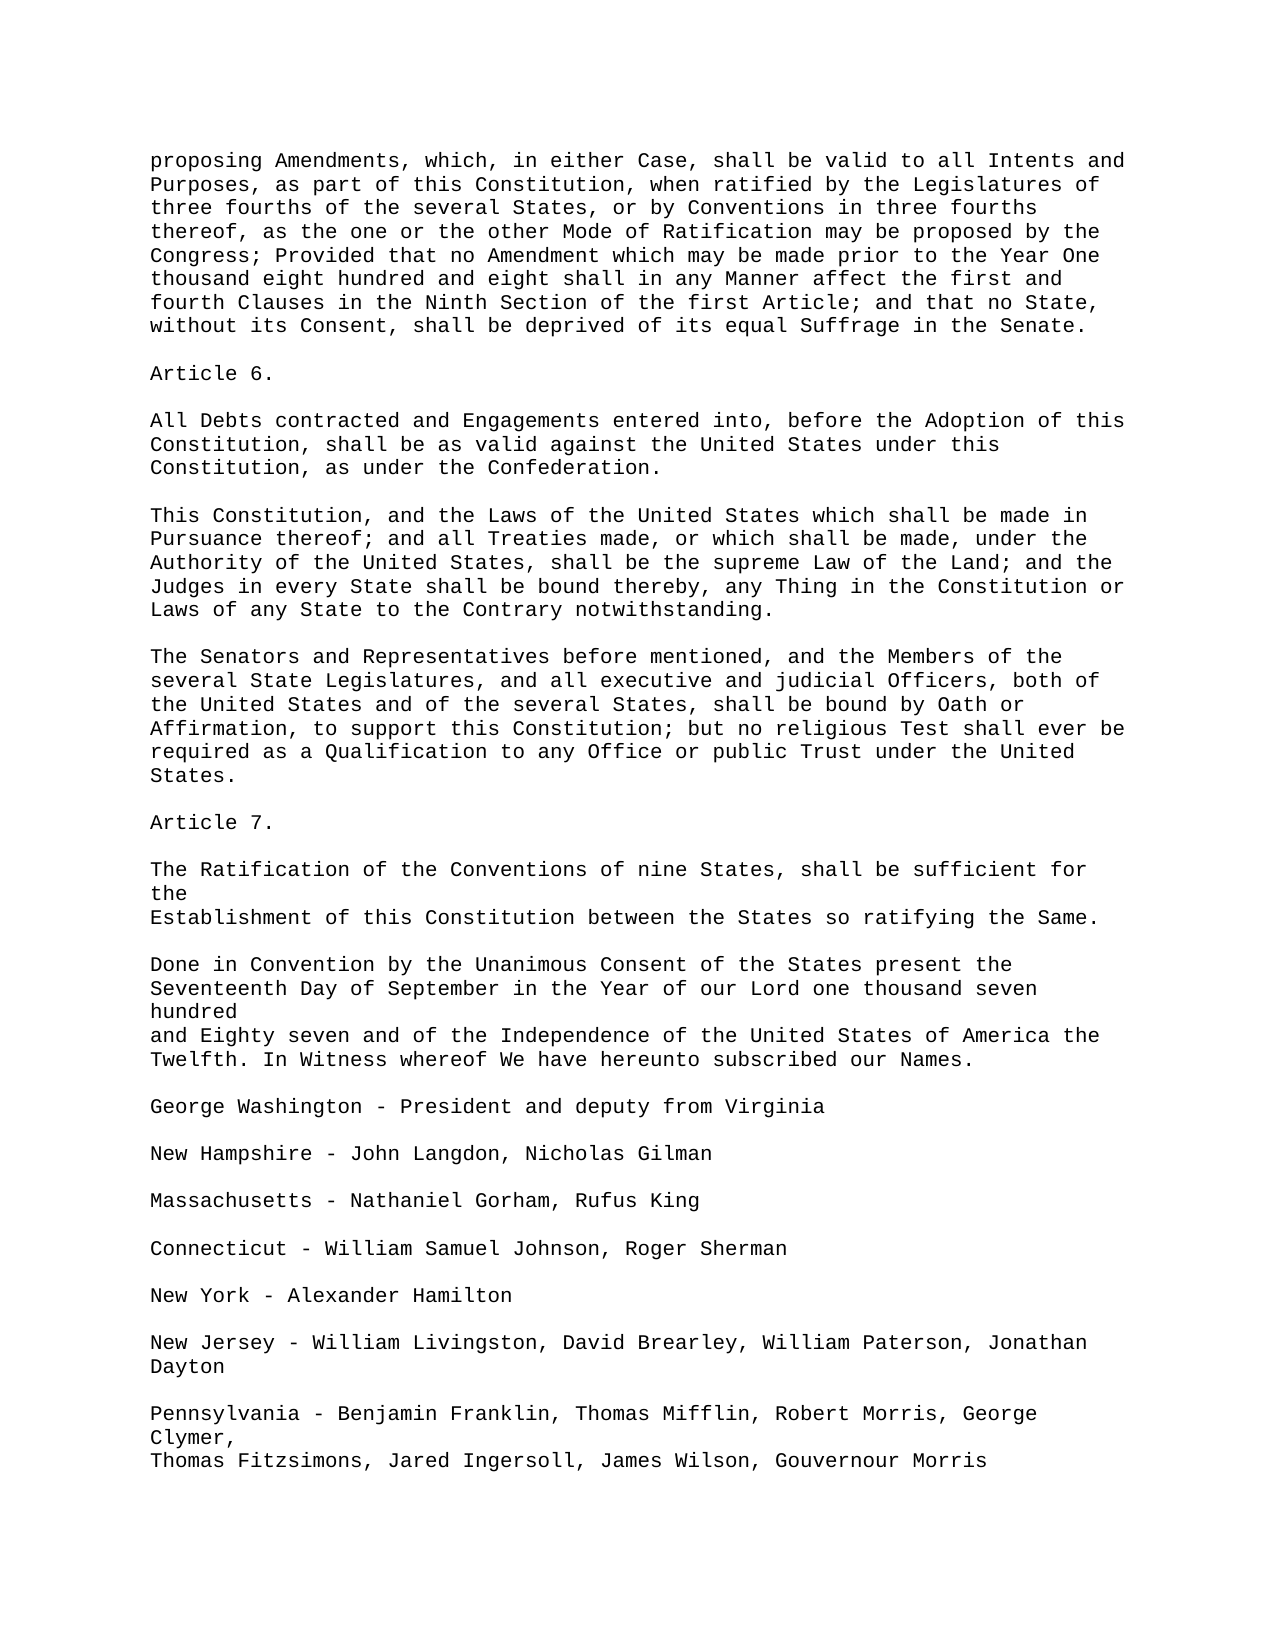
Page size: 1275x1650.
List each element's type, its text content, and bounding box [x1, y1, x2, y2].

text Judges in every State shall be bound thereby, any Thing in the Constitution or [150, 576, 1125, 599]
text Constitution, shall be as valid against the United States under this [150, 434, 1125, 457]
text Seventeenth Day of September in the Year of our Lord one thousand seven hundred [150, 978, 1125, 1025]
text fourth Clauses in the Ninth Section of the first Article; and that no State, [150, 292, 1125, 316]
text Connecticut - William Samuel Johnson, Roger Sherman [150, 1238, 1125, 1261]
text This Constitution, and the Laws of the United States which shall be made in [150, 505, 1125, 528]
text Congress; Provided that no Amendment which may be made prior to the Year One [150, 244, 1125, 268]
text States. [150, 765, 1125, 788]
text Massachusetts - Nathaniel Gorham, Rufus King [150, 1190, 1125, 1214]
text Purposes, as part of this Constitution, when ratified by the Legislatures of [150, 174, 1125, 197]
text and Eighty seven and of the Independence of the United States of America the [150, 1025, 1125, 1048]
text Thomas Fitzsimons, Jared Ingersoll, James Wilson, Gouvernour Morris [150, 1451, 1125, 1474]
text Twelfth. In Witness whereof We have hereunto subscribed our Names. [150, 1048, 1125, 1072]
text Authority of the United States, shall be the supreme Law of the Land; and the [150, 552, 1125, 576]
text New Hampshire - John Langdon, Nicholas Gilman [150, 1143, 1125, 1167]
text without its Consent, shall be deprived of its equal Suffrage in the Senate. [150, 316, 1125, 339]
text Pursuance thereof; and all Treaties made, or which shall be made, under the [150, 528, 1125, 552]
text three fourths of the several States, or by Conventions in three fourths [150, 197, 1125, 221]
text the United States and of the several States, shall be bound by Oath or [150, 694, 1125, 717]
text Article 7. [150, 812, 1125, 836]
text Done in Convention by the Unanimous Consent of the States present the [150, 954, 1125, 978]
text Affirmation, to support this Constitution; but no religious Test shall ever be [150, 717, 1125, 741]
text thereof, as the one or the other Mode of Ratification may be proposed by the [150, 221, 1125, 244]
text New Jersey - William Livingston, David Brearley, William Paterson, Jonathan [150, 1332, 1125, 1356]
text George Washington - President and deputy from Virginia [150, 1096, 1125, 1119]
text Establishment of this Constitution between the States so ratifying the Same. [150, 907, 1125, 930]
text several State Legislatures, and all executive and judicial Officers, both of [150, 670, 1125, 694]
text Dayton [150, 1356, 1125, 1379]
text All Debts contracted and Engagements entered into, before the Adoption of this [150, 410, 1125, 434]
text Laws of any State to the Contrary notwithstanding. [150, 599, 1125, 623]
text proposing Amendments, which, in either Case, shall be valid to all Intents and [150, 150, 1125, 174]
text New York - Alexander Hamilton [150, 1285, 1125, 1309]
text The Senators and Representatives before mentioned, and the Members of the [150, 647, 1125, 670]
text Pennsylvania - Benjamin Franklin, Thomas Mifflin, Robert Morris, George Clymer, [150, 1403, 1125, 1451]
text Constitution, as under the Confederation. [150, 457, 1125, 481]
text required as a Qualification to any Office or public Trust under the United [150, 741, 1125, 765]
text The Ratification of the Conventions of nine States, shall be sufficient for the [150, 859, 1125, 907]
text thousand eight hundred and eight shall in any Manner affect the first and [150, 268, 1125, 292]
text Article 6. [150, 363, 1125, 386]
